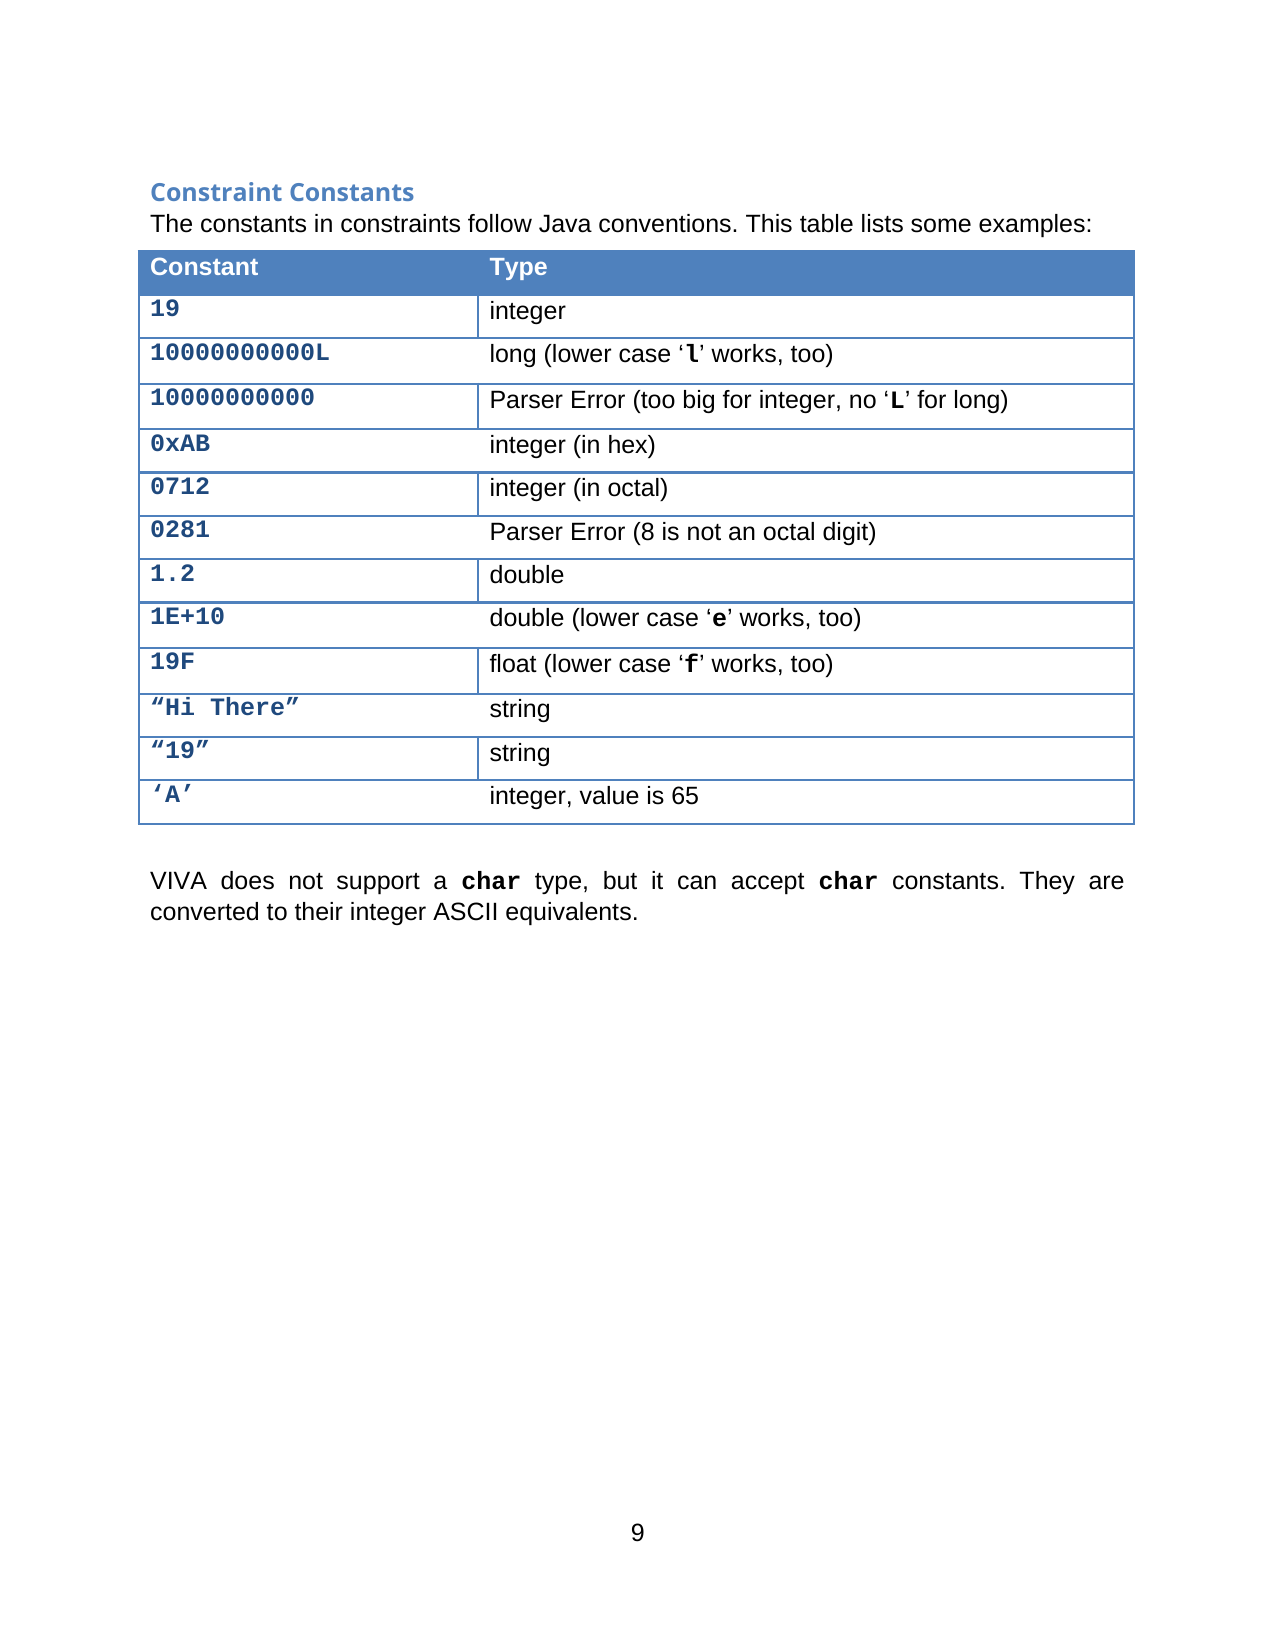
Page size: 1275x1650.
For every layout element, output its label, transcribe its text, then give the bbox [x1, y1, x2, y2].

table_cell integer (in hex) [478, 430, 1133, 471]
table_cell integer (in octal) [479, 474, 1133, 515]
table_cell “Hi There” [140, 695, 478, 736]
table_cell 1E+10 [140, 604, 478, 647]
table_cell float (lower case ‘f’ works, too) [479, 649, 1133, 692]
table_cell long (lower case ‘l’ works, too) [478, 339, 1133, 382]
table_header Type [478, 253, 1133, 294]
table_cell 0xAB [140, 430, 478, 471]
table_cell Parser Error (8 is not an octal digit) [478, 517, 1133, 558]
text VIVA does not support a char type, but it can accept char constants. They are converted to their integer ASCII equivalents. [150, 866, 1125, 925]
table_cell integer [479, 296, 1133, 337]
table_cell string [478, 695, 1133, 736]
table_cell 19 [140, 296, 477, 337]
table_cell ‘A’ [140, 781, 478, 822]
table_cell 19F [140, 649, 477, 692]
table_cell 1.2 [140, 560, 477, 601]
text The constants in constraints follow Java conventions. This table lists some examples: [150, 209, 1125, 238]
table_cell Parser Error (too big for integer, no ‘L’ for long) [479, 385, 1133, 428]
table_cell double (lower case ‘e’ works, too) [478, 604, 1133, 647]
table_header Constant [140, 253, 478, 294]
table_cell string [479, 738, 1133, 779]
table_cell integer, value is 65 [478, 781, 1133, 822]
table_cell “19” [140, 738, 477, 779]
subtitle Constraint Constants [150, 175, 1125, 209]
table_cell 0281 [140, 517, 478, 558]
table_cell 0712 [140, 474, 477, 515]
table_cell double [479, 560, 1133, 601]
table_cell 10000000000L [140, 339, 478, 382]
table_cell 10000000000 [140, 385, 477, 428]
